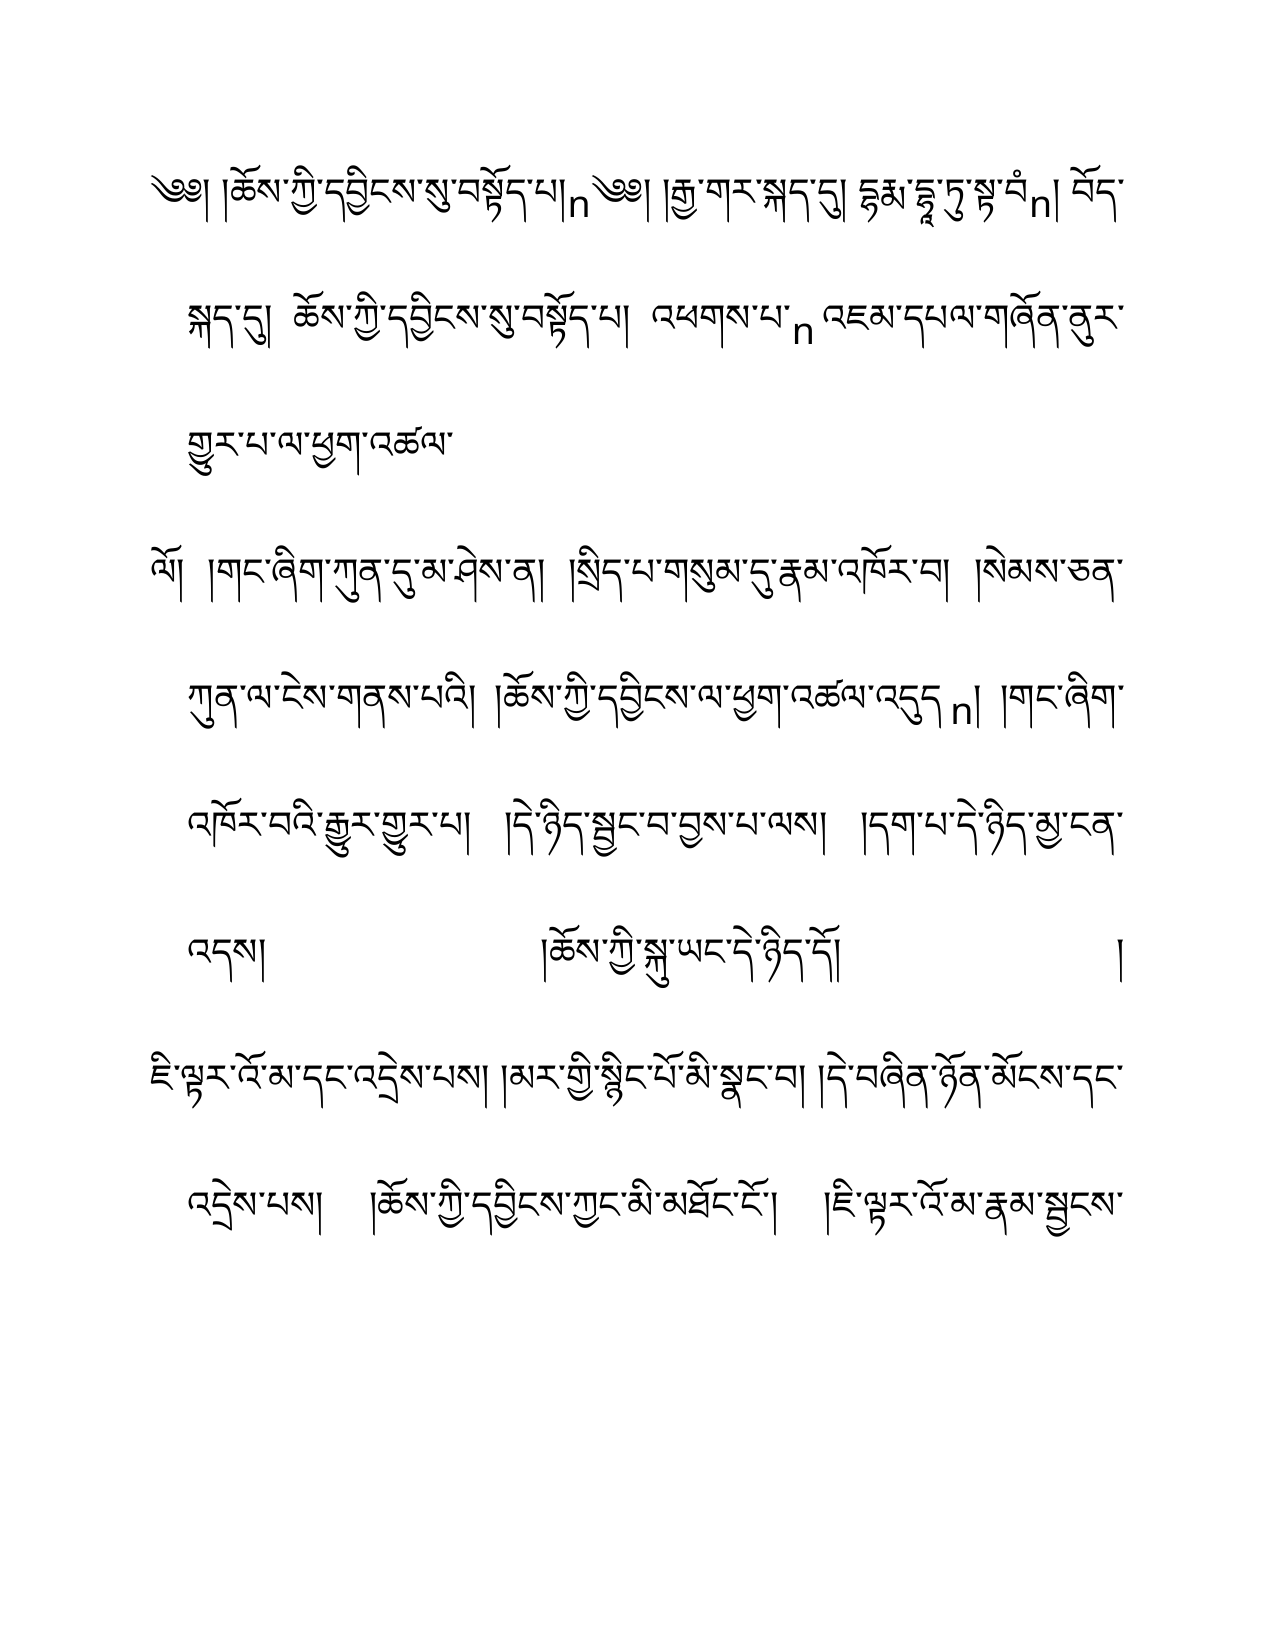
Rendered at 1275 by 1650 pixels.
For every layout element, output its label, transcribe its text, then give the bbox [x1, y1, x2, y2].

text ༄༅། །ཆོས་ཀྱི་དབྱིངས་སུ་བསྟོད་པ།n༄༅། །རྒྱ་གར་སྐད་དུ། དྷརྨ་དྷཱ་ཏུ་སྟ་བཾn། བོད་སྐད་དུ། ཆོས་ཀྱི་དབྱིངས་སུ་བསྟོད་པ། འཕགས་པ་nའཇམ་དཔལ་གཞོན་ནུར་གྱུར་པ་ལ་ཕྱག་འཚལ་ [150, 150, 1125, 509]
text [150, 1037, 1125, 1269]
text ལོ། །གང་ཞིག་ཀུན་དུ་མ་ཤེས་ན། །སྲིད་པ་གསུམ་དུ་རྣམ་འཁོར་བ། །སེམས་ཅན་ཀུན་ལ་ངེས་གནས་པའི། །ཆོས་ཀྱི་དབྱིངས་ལ་ཕྱག་འཚལ་འདུདn། །གང་ཞིག་འཁོར་བའི་རྒྱུར་གྱུར་པ། །དེ་ཉིད་སྦྱང་བ་བྱས་པ་ལས། །དག་པ་དེ་ཉིད་མྱ་ངན་འདས། །ཆོས་ཀྱི་སྐུ་ཡང་དེ་ཉིད་དོ། ། [150, 530, 1125, 1016]
